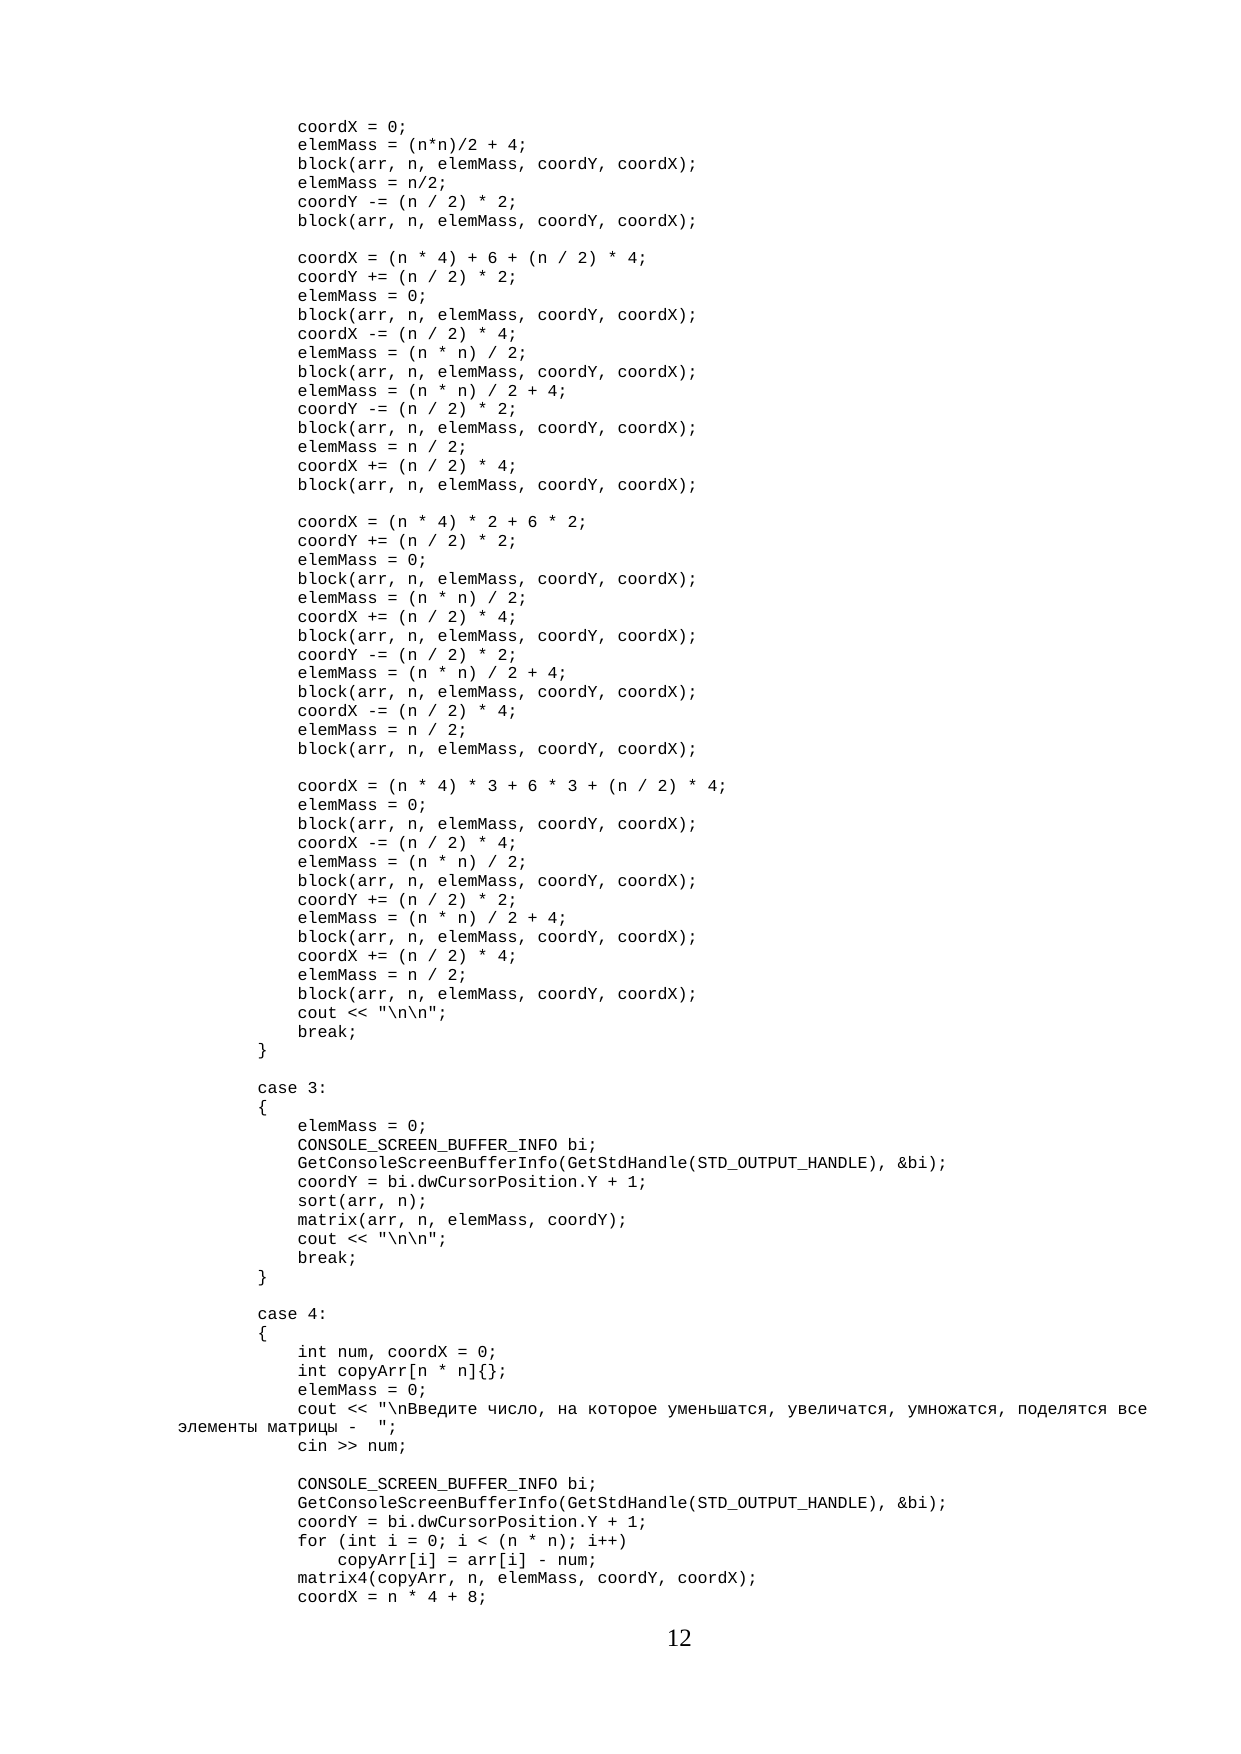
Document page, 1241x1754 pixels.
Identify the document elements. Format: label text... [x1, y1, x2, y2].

text coordX += (n / 2) * 4; [177, 948, 1181, 967]
text elemMass = n / 2; [177, 439, 1181, 457]
text elemMass = (n*n)/2 + 4; [177, 137, 1181, 156]
text for (int i = 0; i < (n * n); i++) [177, 1532, 1181, 1551]
text cout << "\n\n"; [177, 1004, 1181, 1023]
text coordY += (n / 2) * 2; [177, 533, 1181, 552]
text elemMass = 0; [177, 552, 1181, 571]
text elemMass = (n * n) / 2; [177, 589, 1181, 608]
text block(arr, n, elemMass, coordY, coordX); [177, 627, 1181, 646]
text block(arr, n, elemMass, coordY, coordX); [177, 684, 1181, 703]
text coordY -= (n / 2) * 2; [177, 401, 1181, 420]
text copyArr[i] = arr[i] - num; [177, 1551, 1181, 1570]
text cout << "\nВведите число, на которое уменьшатся, увеличатся, умножатся, поделятся все элементы матрицы - "; [177, 1400, 1181, 1438]
text coordX = 0; [177, 118, 1181, 137]
text block(arr, n, elemMass, coordY, coordX); [177, 872, 1181, 891]
text elemMass = 0; [177, 797, 1181, 816]
text block(arr, n, elemMass, coordY, coordX); [177, 363, 1181, 382]
text coordX -= (n / 2) * 4; [177, 326, 1181, 344]
text coordX = (n * 4) * 2 + 6 * 2; [177, 514, 1181, 533]
text { [177, 1098, 1181, 1117]
text case 4: [177, 1306, 1181, 1325]
text elemMass = (n * n) / 2 + 4; [177, 910, 1181, 929]
text break; [177, 1023, 1181, 1042]
text coordX = (n * 4) * 3 + 6 * 3 + (n / 2) * 4; [177, 778, 1181, 797]
text elemMass = n/2; [177, 175, 1181, 193]
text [177, 156, 1181, 175]
text coordY += (n / 2) * 2; [177, 269, 1181, 288]
text block(arr, n, elemMass, coordY, coordX); [177, 476, 1181, 495]
text sort(arr, n); [177, 1193, 1181, 1212]
text CONSOLE_SCREEN_BUFFER_INFO bi; [177, 1136, 1181, 1155]
text block(arr, n, elemMass, coordY, coordX); [177, 929, 1181, 948]
text case 3: [177, 1080, 1181, 1098]
text CONSOLE_SCREEN_BUFFER_INFO bi; [177, 1476, 1181, 1494]
text coordX -= (n / 2) * 4; [177, 834, 1181, 853]
text block(arr, n, elemMass, coordY, coordX); [177, 816, 1181, 834]
text elemMass = 0; [177, 1381, 1181, 1400]
text int num, coordX = 0; [177, 1344, 1181, 1362]
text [177, 212, 1181, 231]
text elemMass = 0; [177, 288, 1181, 307]
text coordX -= (n / 2) * 4; [177, 703, 1181, 721]
text elemMass = (n * n) / 2 + 4; [177, 382, 1181, 401]
text block(arr, n, elemMass, coordY, coordX); [177, 985, 1181, 1004]
text elemMass = n / 2; [177, 967, 1181, 985]
text block(arr, n, elemMass, coordY, coordX); [177, 571, 1181, 589]
text coordX = (n * 4) + 6 + (n / 2) * 4; [177, 250, 1181, 269]
text break; [177, 1249, 1181, 1268]
text coordX = n * 4 + 8; [177, 1589, 1181, 1608]
text elemMass = (n * n) / 2; [177, 853, 1181, 872]
text coordX += (n / 2) * 4; [177, 457, 1181, 476]
text } [177, 1268, 1181, 1287]
text int copyArr[n * n]{}; [177, 1362, 1181, 1381]
text GetConsoleScreenBufferInfo(GetStdHandle(STD_OUTPUT_HANDLE), &bi); [177, 1155, 1181, 1174]
text cin >> num; [177, 1438, 1181, 1457]
text elemMass = n / 2; [177, 721, 1181, 740]
text { [177, 1325, 1181, 1344]
text elemMass = 0; [177, 1117, 1181, 1136]
text block(arr, n, elemMass, coordY, coordX); [177, 740, 1181, 759]
text } [177, 1042, 1181, 1061]
text coordY = bi.dwCursorPosition.Y + 1; [177, 1513, 1181, 1532]
text coordY -= (n / 2) * 2; [177, 193, 1181, 212]
text coordY -= (n / 2) * 2; [177, 646, 1181, 665]
text block(arr, n, elemMass, coordY, coordX); [177, 307, 1181, 326]
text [177, 1570, 1181, 1589]
text matrix(arr, n, elemMass, coordY); [177, 1212, 1181, 1231]
text elemMass = (n * n) / 2; [177, 344, 1181, 363]
text coordY += (n / 2) * 2; [177, 891, 1181, 910]
text GetConsoleScreenBufferInfo(GetStdHandle(STD_OUTPUT_HANDLE), &bi); [177, 1494, 1181, 1513]
text block(arr, n, elemMass, coordY, coordX); [177, 420, 1181, 439]
text cout << "\n\n"; [177, 1231, 1181, 1249]
text elemMass = (n * n) / 2 + 4; [177, 665, 1181, 684]
text coordY = bi.dwCursorPosition.Y + 1; [177, 1174, 1181, 1193]
text coordX += (n / 2) * 4; [177, 608, 1181, 627]
